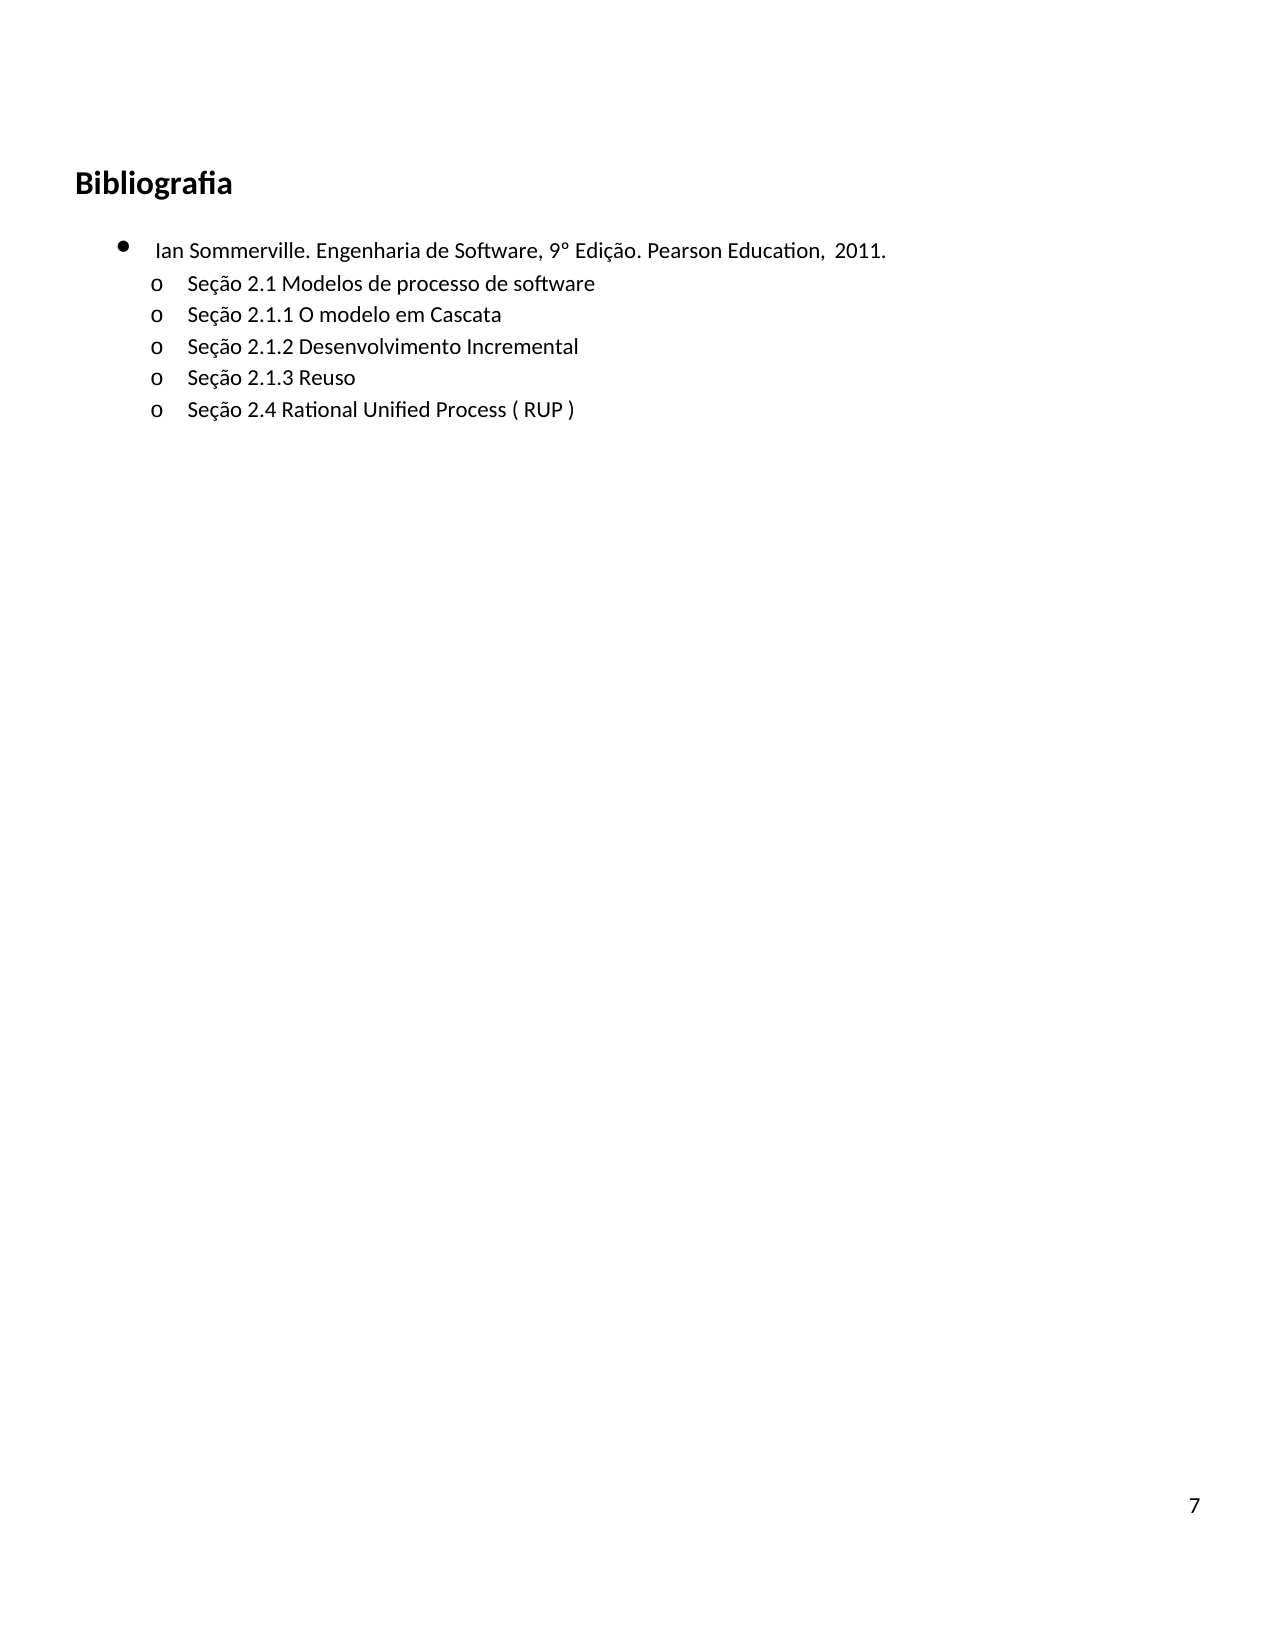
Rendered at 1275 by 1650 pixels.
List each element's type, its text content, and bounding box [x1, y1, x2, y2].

list Seção 2.1 Modelos de processo de software [150, 269, 1200, 298]
list Seção 2.1.3 Reuso [150, 363, 1200, 393]
text Bibliografia [75, 162, 1200, 203]
list Seção 2.1.1 O modelo em Cascata [150, 301, 1200, 330]
list Seção 2.4 Rational Unified Process ( RUP ) [150, 395, 1200, 424]
list Seção 2.1.2 Desenvolvimento Incremental [150, 332, 1200, 361]
list Ian Sommerville. Engenharia de Software, 9º Edição. Pearson Education, 2011. [118, 236, 1200, 266]
